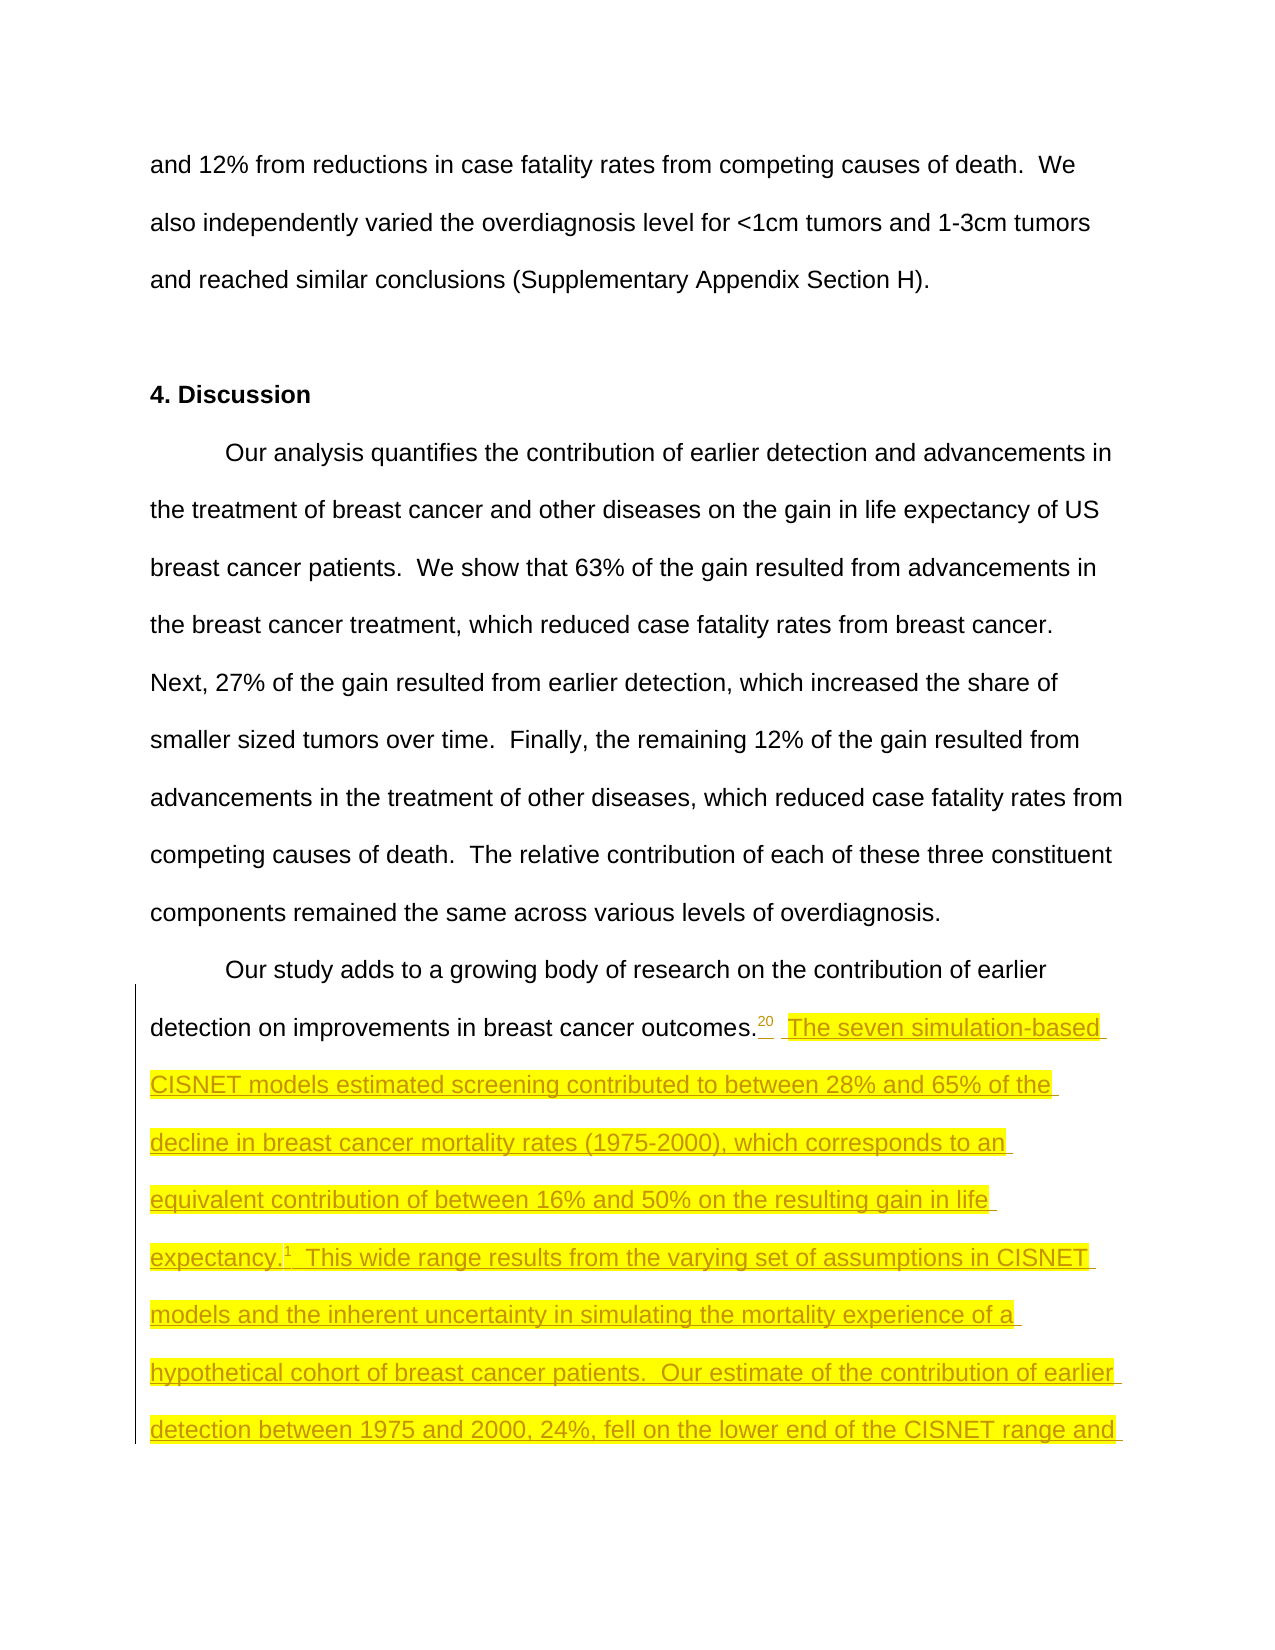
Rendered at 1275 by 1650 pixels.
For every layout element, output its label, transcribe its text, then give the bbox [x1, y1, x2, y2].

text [150, 150, 1125, 294]
text 4. Discussion [150, 380, 1125, 409]
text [150, 955, 1125, 1444]
